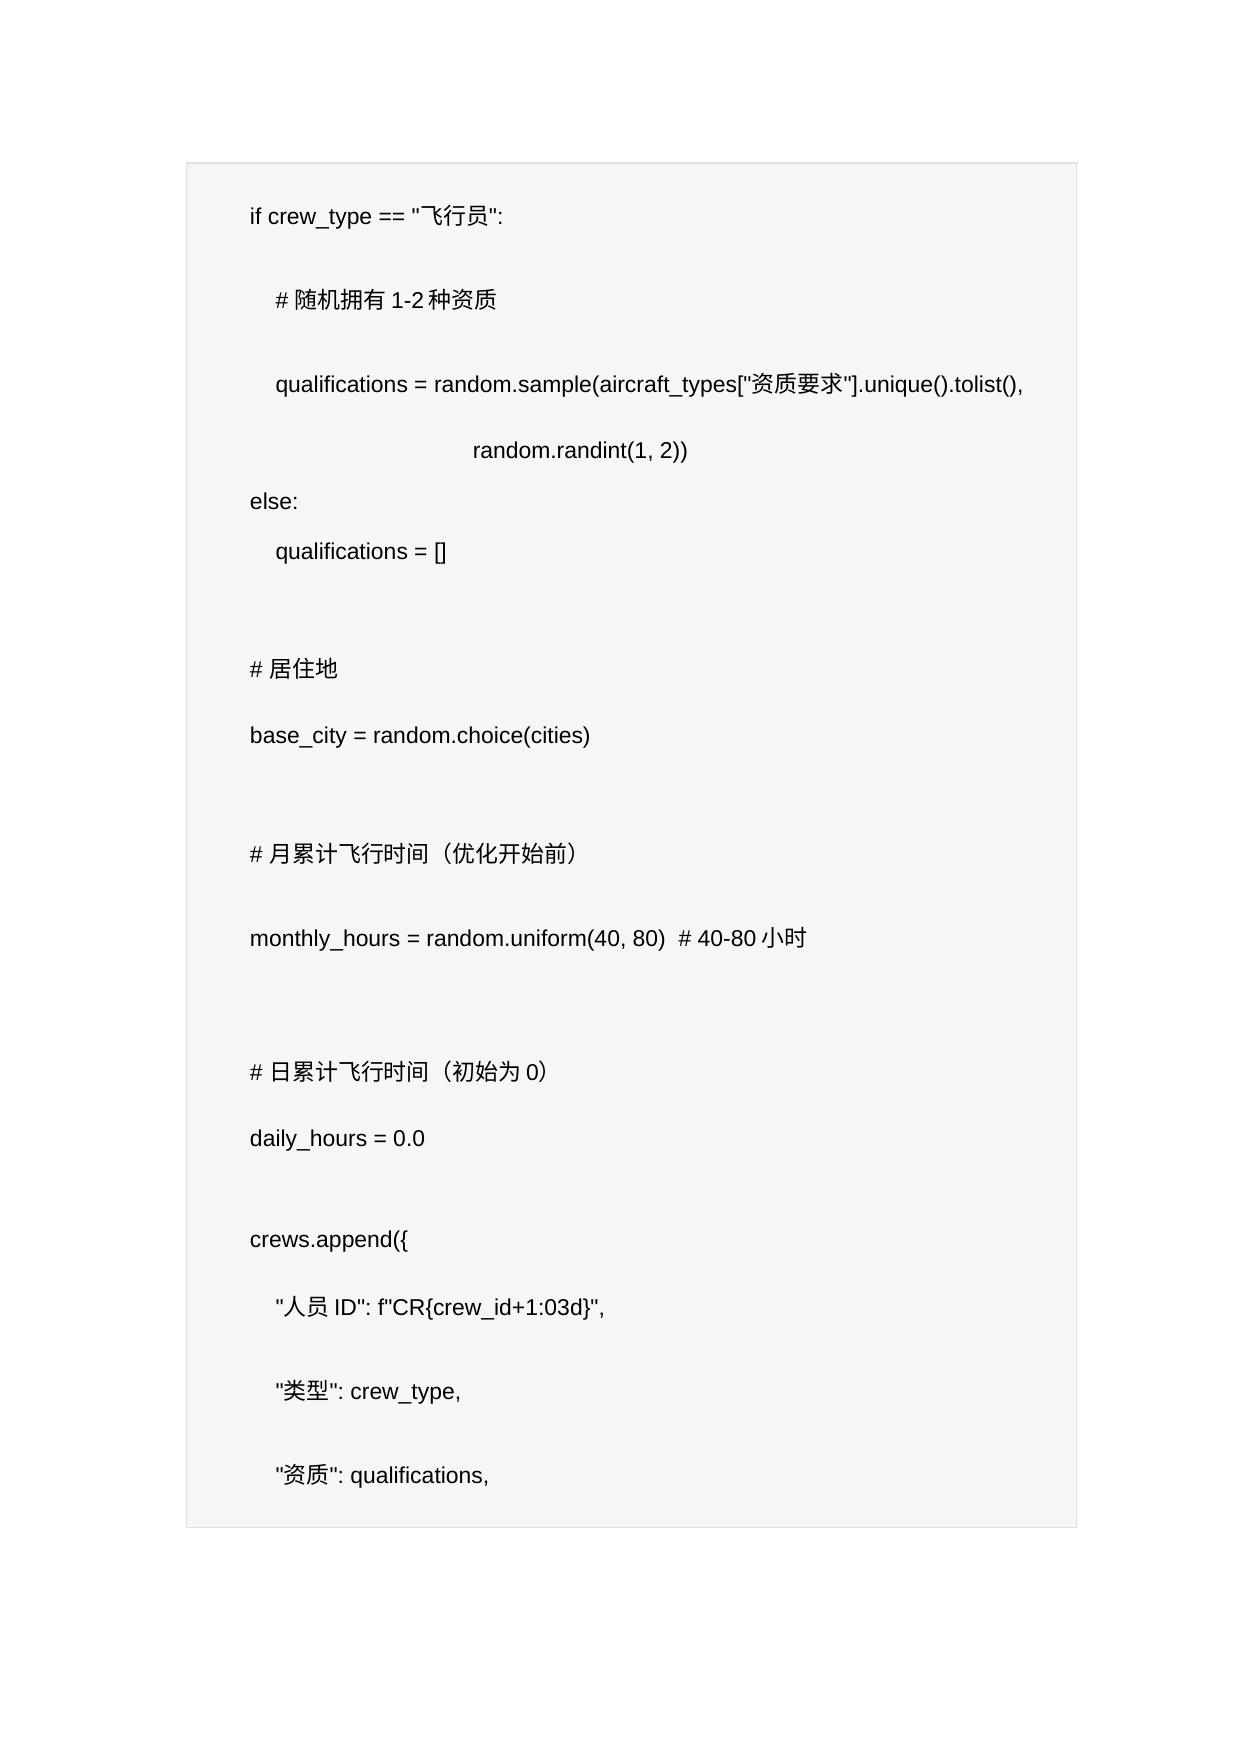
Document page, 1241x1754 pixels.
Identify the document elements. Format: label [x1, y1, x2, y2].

table_header [187, 164, 1076, 1527]
